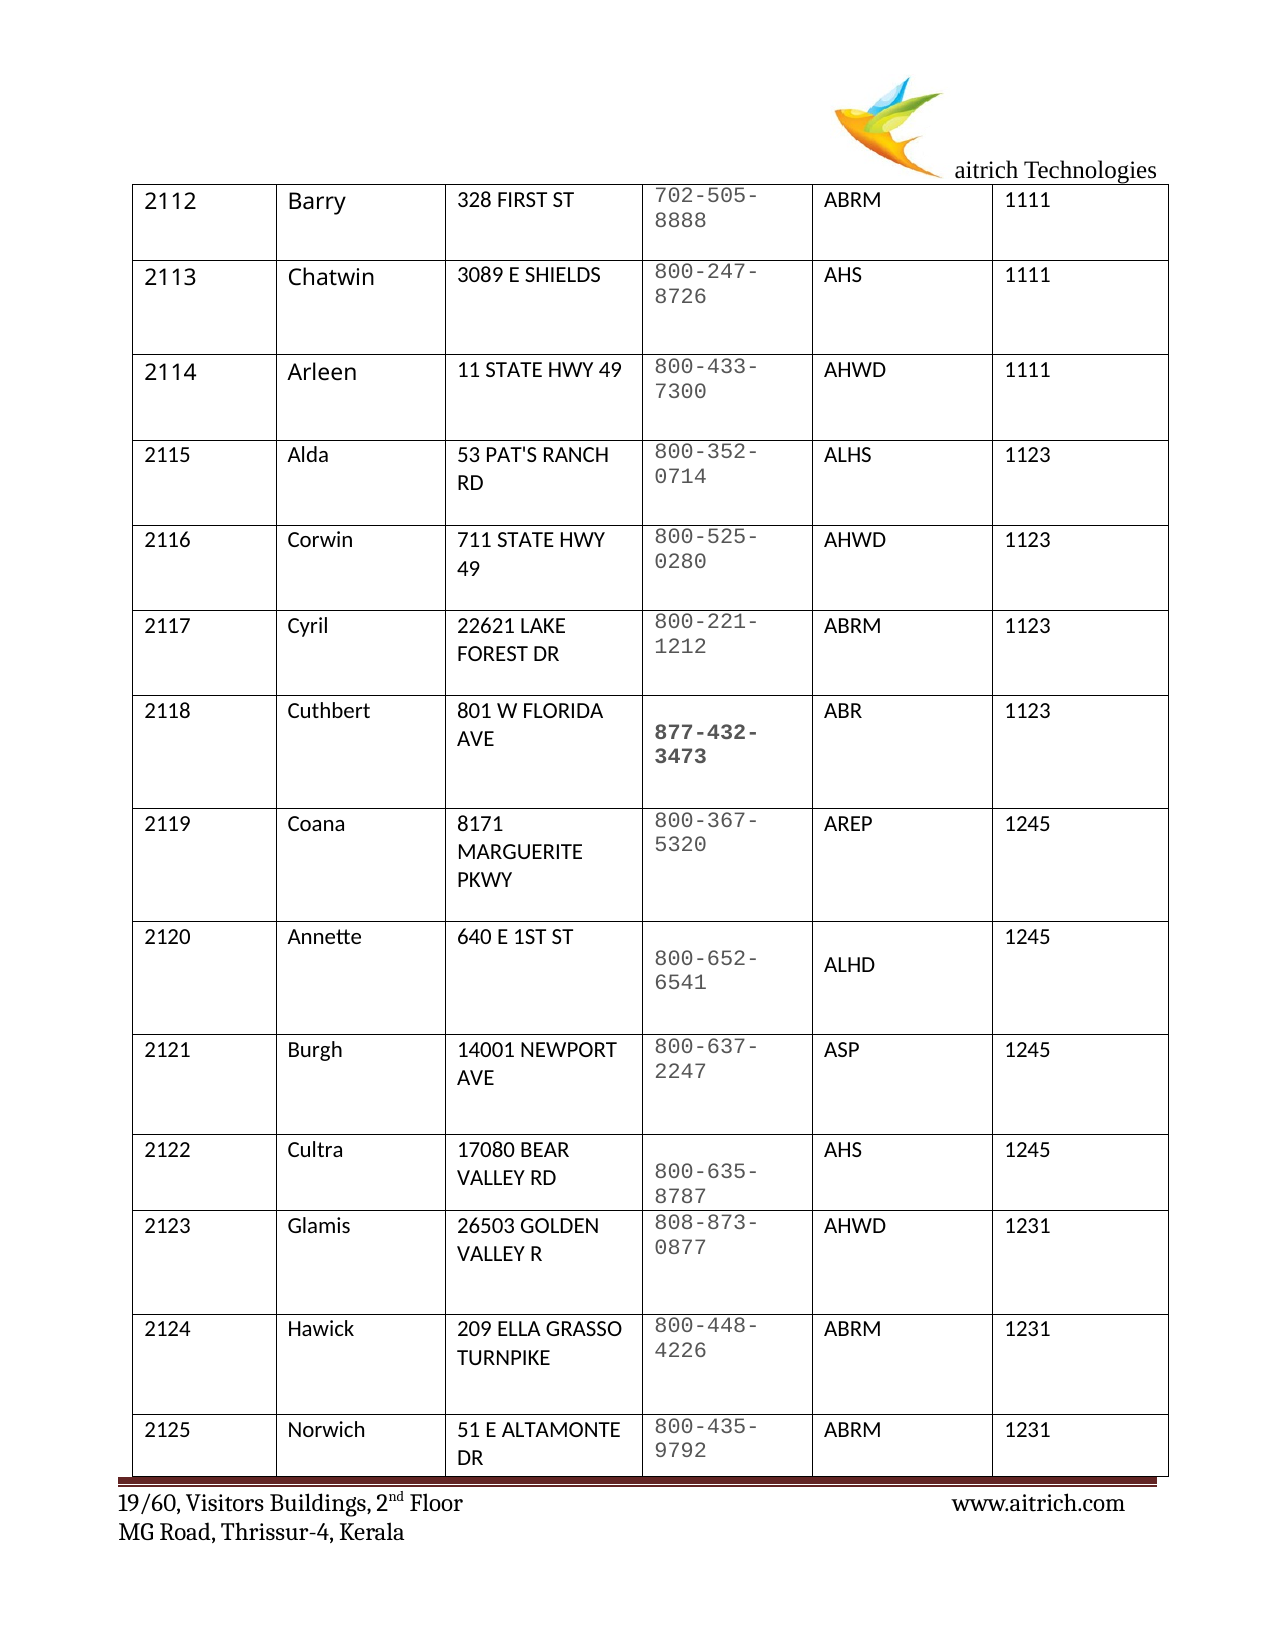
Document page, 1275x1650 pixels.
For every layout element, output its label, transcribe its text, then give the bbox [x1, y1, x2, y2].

table_cell 800-221-1212 [643, 611, 812, 695]
table_cell 800-433-7300 [643, 355, 812, 439]
table_cell Coana [277, 809, 445, 921]
table_cell AHWD [813, 526, 992, 610]
table_cell 800-652-6541 [643, 922, 812, 1034]
table_cell 26503 GOLDEN VALLEY R [446, 1211, 642, 1313]
table_cell ALHD [813, 922, 992, 1034]
table_cell Hawick [277, 1315, 445, 1414]
table_cell 800-525-0280 [643, 526, 812, 610]
table_cell 2121 [133, 1035, 276, 1134]
table_cell 800-367-5320 [643, 809, 812, 921]
table_cell Cultra [277, 1135, 445, 1210]
table_cell 2122 [133, 1135, 276, 1210]
table_cell 800-352-0714 [643, 441, 812, 524]
table_cell ABRM [813, 1415, 992, 1476]
table_cell Corwin [277, 526, 445, 610]
table_cell 800-635-8787 [643, 1135, 812, 1210]
table_cell 1245 [993, 809, 1168, 921]
table_cell 11 STATE HWY 49 [446, 355, 642, 439]
table_cell Arleen [277, 355, 445, 439]
table_cell 711 STATE HWY 49 [446, 526, 642, 610]
table_cell 328 FIRST ST [446, 185, 642, 259]
table_cell 2113 [133, 261, 276, 354]
table_cell 1123 [993, 611, 1168, 695]
table_cell ABRM [813, 1315, 992, 1414]
table_cell 640 E 1ST ST [446, 922, 642, 1034]
table_cell 1111 [993, 261, 1168, 354]
table_cell 1231 [993, 1211, 1168, 1313]
table_cell 800-435-9792 [643, 1415, 812, 1476]
table_cell 14001 NEWPORT AVE [446, 1035, 642, 1134]
table_cell 1123 [993, 526, 1168, 610]
table_cell 1245 [993, 1035, 1168, 1134]
table_cell 2117 [133, 611, 276, 695]
table_cell 1111 [993, 355, 1168, 439]
table_cell 800-637-2247 [643, 1035, 812, 1134]
table_cell 702-505-8888 [643, 185, 812, 259]
table_cell Cuthbert [277, 696, 445, 808]
table_cell 801 W FLORIDA AVE [446, 696, 642, 808]
table_cell 1245 [993, 922, 1168, 1034]
table_cell 2116 [133, 526, 276, 610]
table_cell 22621 LAKE FOREST DR [446, 611, 642, 695]
table_cell AHWD [813, 355, 992, 439]
table_cell Burgh [277, 1035, 445, 1134]
table_cell 2114 [133, 355, 276, 439]
table_cell 2124 [133, 1315, 276, 1414]
table_cell Barry [277, 185, 445, 259]
table_cell 17080 BEAR VALLEY RD [446, 1135, 642, 1210]
table_cell 2118 [133, 696, 276, 808]
table_cell 2112 [133, 185, 276, 259]
table_cell Annette [277, 922, 445, 1034]
table_cell 1231 [993, 1415, 1168, 1476]
table_cell 2120 [133, 922, 276, 1034]
table_cell 209 ELLA GRASSO TURNPIKE [446, 1315, 642, 1414]
table_cell 2119 [133, 809, 276, 921]
table_cell 1231 [993, 1315, 1168, 1414]
table_cell 2125 [133, 1415, 276, 1476]
table_cell 53 PAT'S RANCH RD [446, 441, 642, 524]
table_cell Chatwin [277, 261, 445, 354]
table_cell ASP [813, 1035, 992, 1134]
table_cell ALHS [813, 441, 992, 524]
table_cell AHS [813, 1135, 992, 1210]
table_cell 1245 [993, 1135, 1168, 1210]
table_cell 8171 MARGUERITE PKWY [446, 809, 642, 921]
table_cell 800-247-8726 [643, 261, 812, 354]
table_cell Alda [277, 441, 445, 524]
table_cell 877-432-3473 [643, 696, 812, 808]
table_cell 1123 [993, 696, 1168, 808]
table_cell Glamis [277, 1211, 445, 1313]
picture [830, 74, 955, 179]
table_cell Cyril [277, 611, 445, 695]
table_cell Norwich [277, 1415, 445, 1476]
table_cell AHS [813, 261, 992, 354]
table_cell 1123 [993, 441, 1168, 524]
table_cell ABRM [813, 611, 992, 695]
table_cell 800-448-4226 [643, 1315, 812, 1414]
table_cell ABR [813, 696, 992, 808]
table_cell 1111 [993, 185, 1168, 259]
table_cell 2123 [133, 1211, 276, 1313]
table_cell 808-873-0877 [643, 1211, 812, 1313]
table_cell 2115 [133, 441, 276, 524]
table_cell AREP [813, 809, 992, 921]
table_cell AHWD [813, 1211, 992, 1313]
table_cell 3089 E SHIELDS [446, 261, 642, 354]
table_cell 51 E ALTAMONTE DR [446, 1415, 642, 1476]
table_cell ABRM [813, 185, 992, 259]
